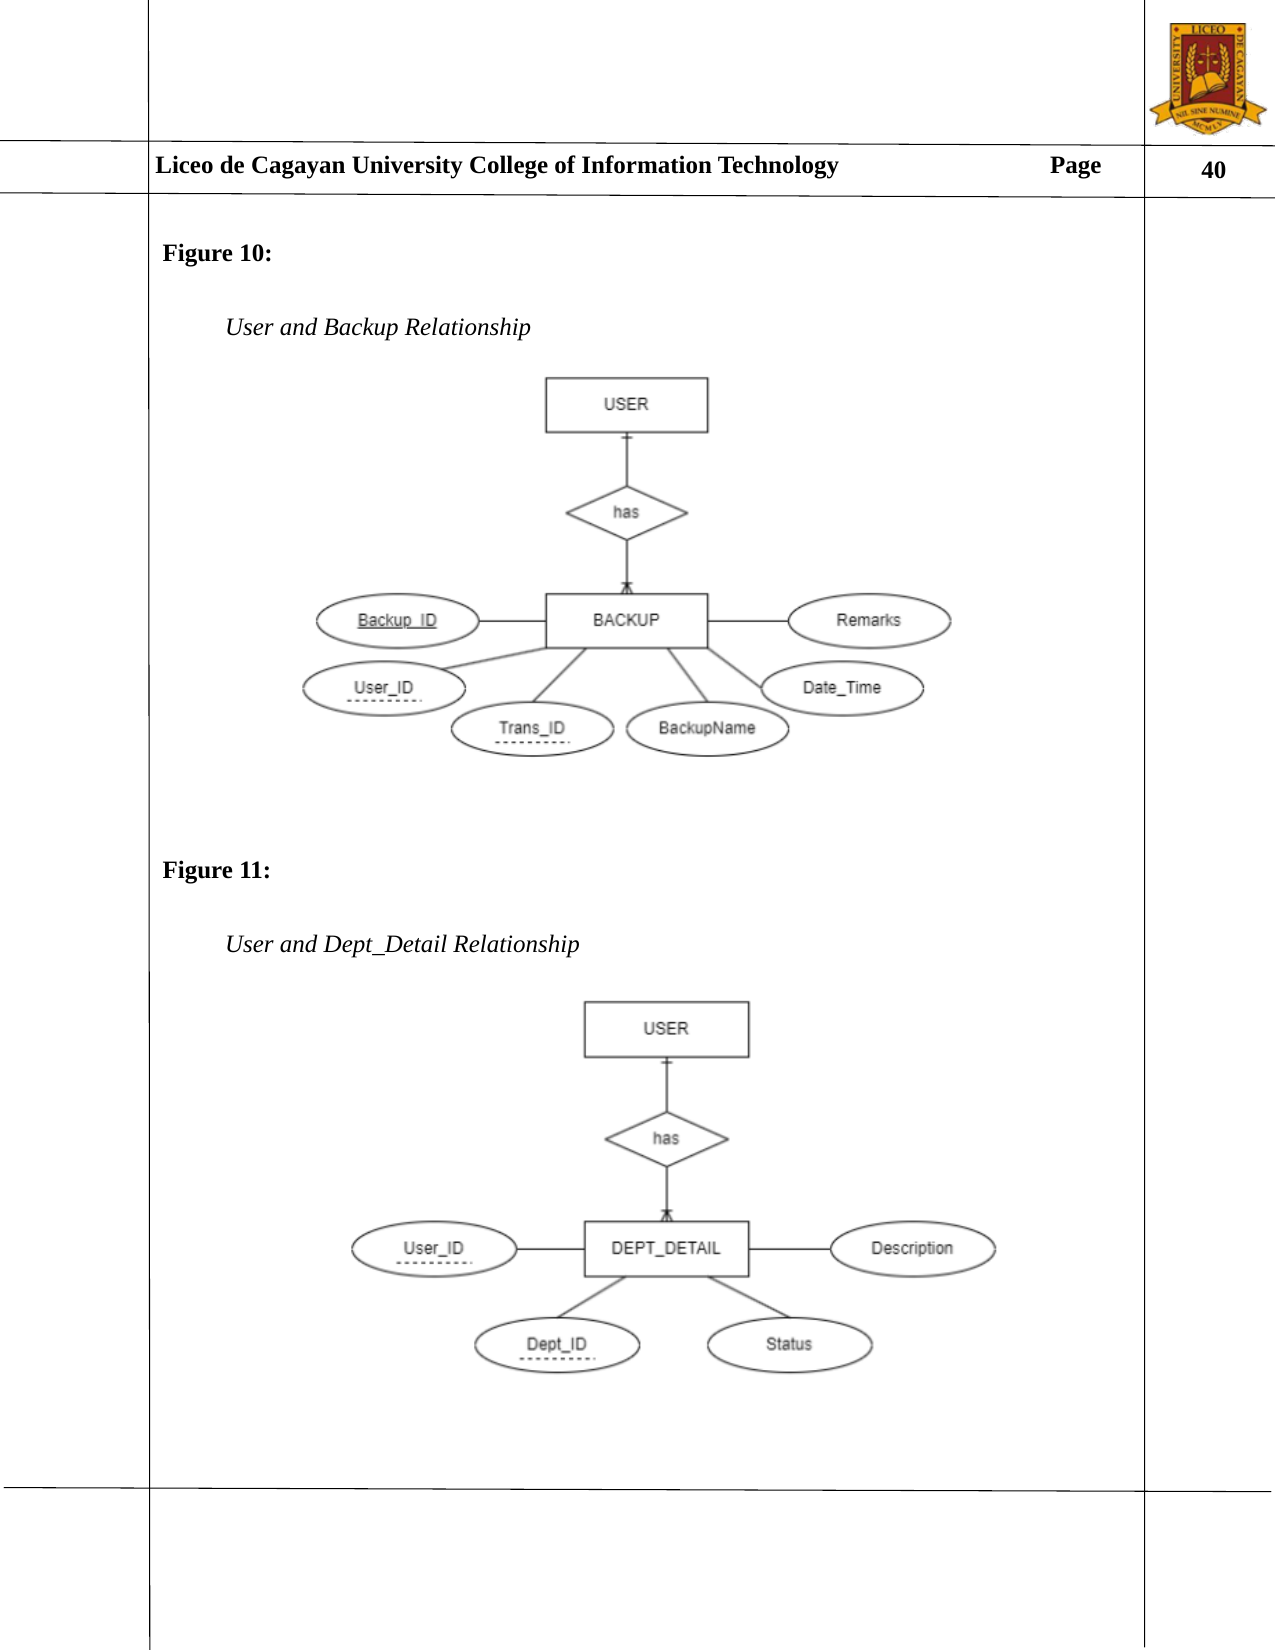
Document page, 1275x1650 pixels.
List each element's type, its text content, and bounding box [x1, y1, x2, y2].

text Liceo de Cagayan University College of Information Technology Page [150, 150, 1125, 179]
picture [1148, 23, 1268, 136]
text Figure 10: [150, 238, 1125, 267]
picture [339, 983, 1009, 1390]
picture [286, 358, 971, 783]
text User and Dept_Detail Relationship [150, 929, 1125, 958]
text Figure 11: [150, 855, 1125, 884]
text User and Backup Relationship [150, 312, 1125, 341]
